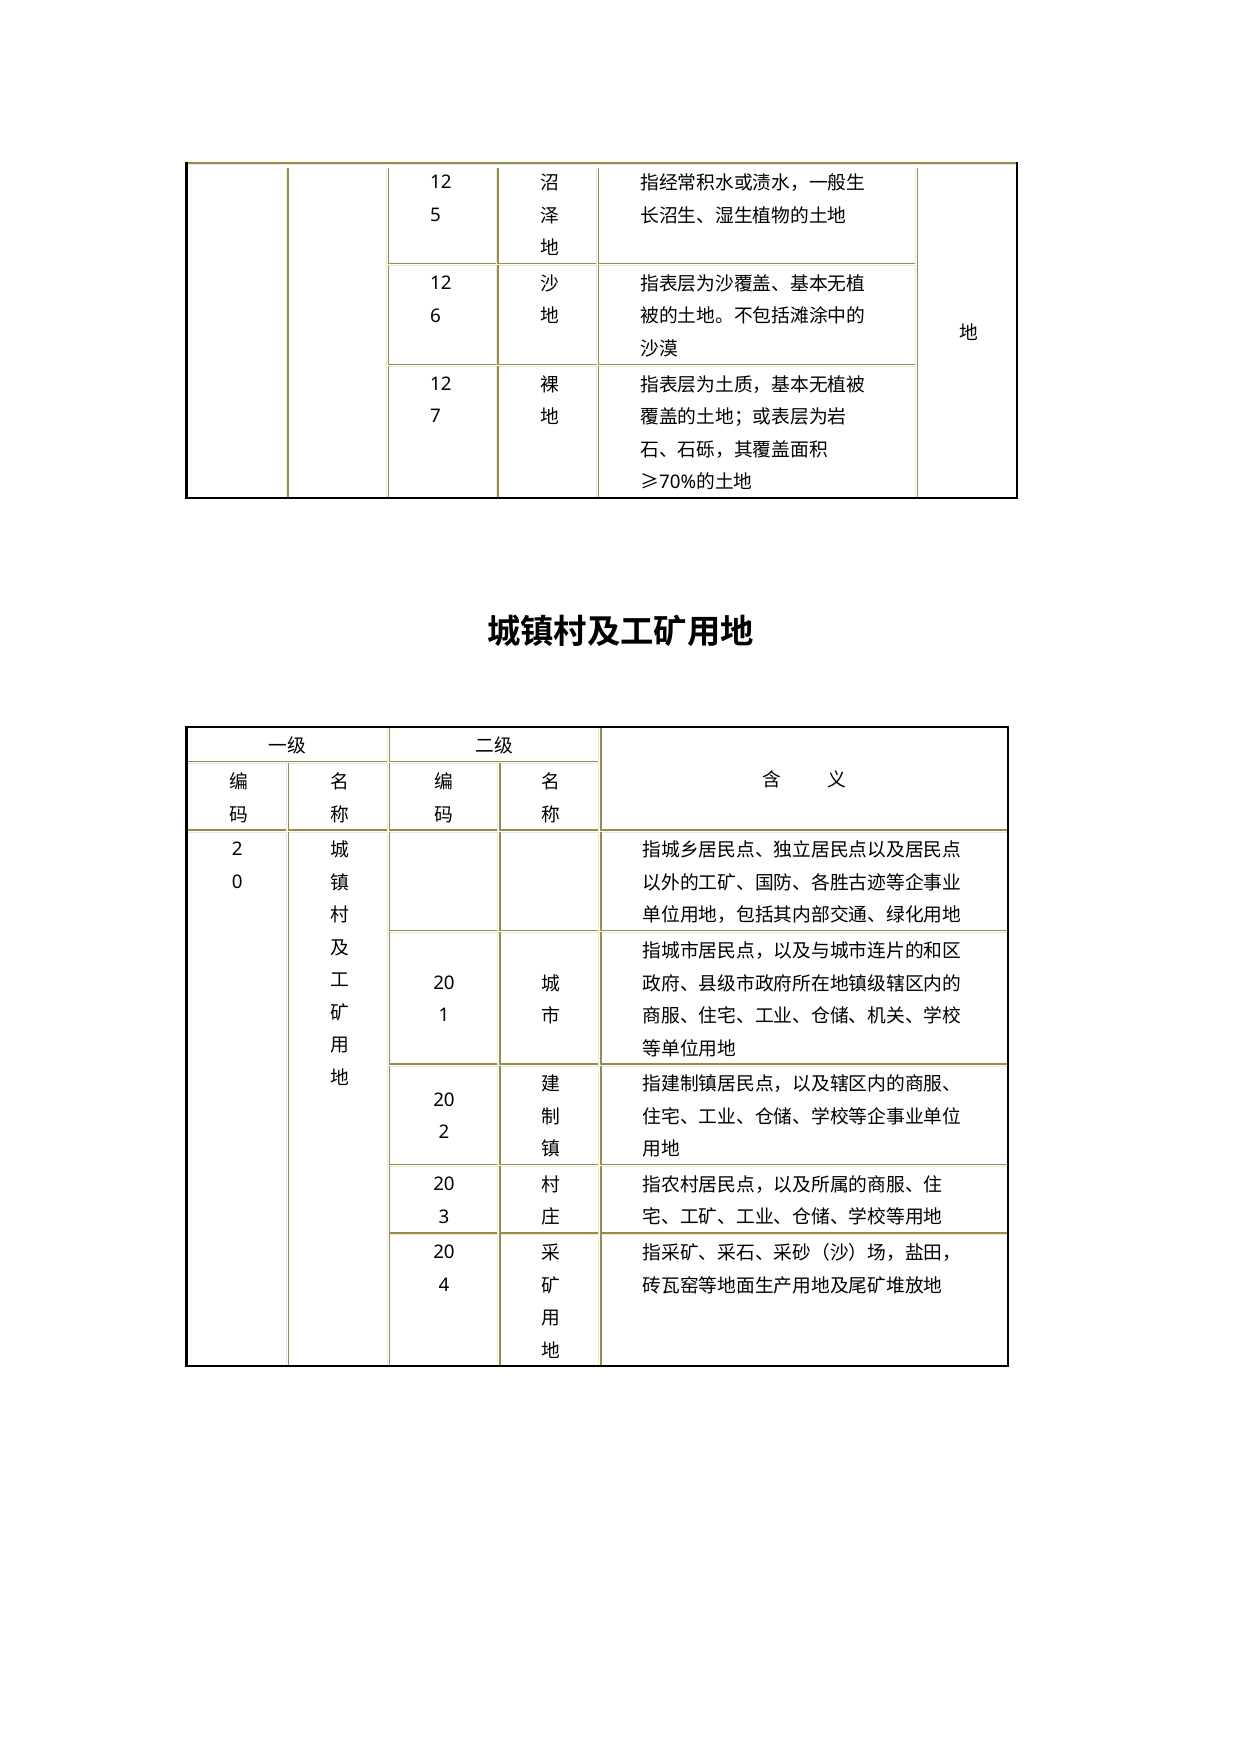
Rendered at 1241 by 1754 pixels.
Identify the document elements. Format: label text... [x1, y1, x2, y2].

table_cell 裸地 [499, 367, 596, 497]
table_cell 编码 [390, 764, 497, 829]
table_cell 城市 [501, 933, 598, 1063]
table_cell 指城市居民点，以及与城市连片的和区政府、县级市政府所在地镇级辖区内的商服、住宅、工业、仓储、机关、学校等单位用地 [602, 933, 1007, 1063]
table_cell [501, 833, 598, 930]
table_cell 125 [388, 165, 497, 263]
table_cell 指表层为土质，基本无植被覆盖的土地；或表层为岩石、石砾，其覆盖面积≥70%的土地 [599, 367, 915, 497]
table_header 二级 [390, 728, 598, 761]
table_cell 沼泽地 [497, 165, 598, 263]
table_cell 村庄 [501, 1167, 598, 1232]
table_cell 127 [389, 367, 496, 497]
table_cell 沙地 [499, 266, 596, 363]
table_cell 126 [389, 266, 496, 363]
table_cell 20 [188, 833, 286, 1365]
table_cell 城镇村及工矿用地 [289, 833, 387, 1365]
table_cell 203 [390, 1167, 497, 1232]
table_cell 编码 [188, 764, 286, 829]
table_cell 202 [390, 1067, 497, 1164]
table_header 含 义 [602, 728, 1007, 829]
table_cell [390, 833, 497, 930]
table_cell 201 [390, 933, 497, 1063]
table_cell 指农村居民点，以及所属的商服、住宅、工矿、工业、仓储、学校等用地 [602, 1167, 1007, 1232]
table_cell 名称 [501, 764, 598, 829]
table_cell 204 [390, 1235, 497, 1365]
table_header 一级 [188, 728, 387, 761]
table_cell 指经常积水或渍水，一般生长沼生、湿生植物的土地 [598, 165, 916, 263]
table_cell 采矿用地 [501, 1235, 598, 1365]
table_cell 指建制镇居民点，以及辖区内的商服、住宅、工业、仓储、学校等企事业单位用地 [602, 1067, 1007, 1164]
table_cell 未利 用地 [916, 165, 1016, 497]
table_cell 名称 [289, 764, 387, 829]
table_cell 指采矿、采石、采砂（沙）场，盐田，砖瓦窑等地面生产用地及尾矿堆放地 [602, 1235, 1007, 1365]
text 城镇村及工矿用地 [187, 596, 1053, 661]
table_cell 指城乡居民点、独立居民点以及居民点以外的工矿、国防、各胜古迹等企事业单位用地，包括其内部交通、绿化用地 [602, 833, 1007, 930]
table_cell 建制镇 [501, 1067, 598, 1164]
table_cell 指表层为沙覆盖、基本无植被的土地。不包括滩涂中的沙漠 [599, 266, 915, 363]
